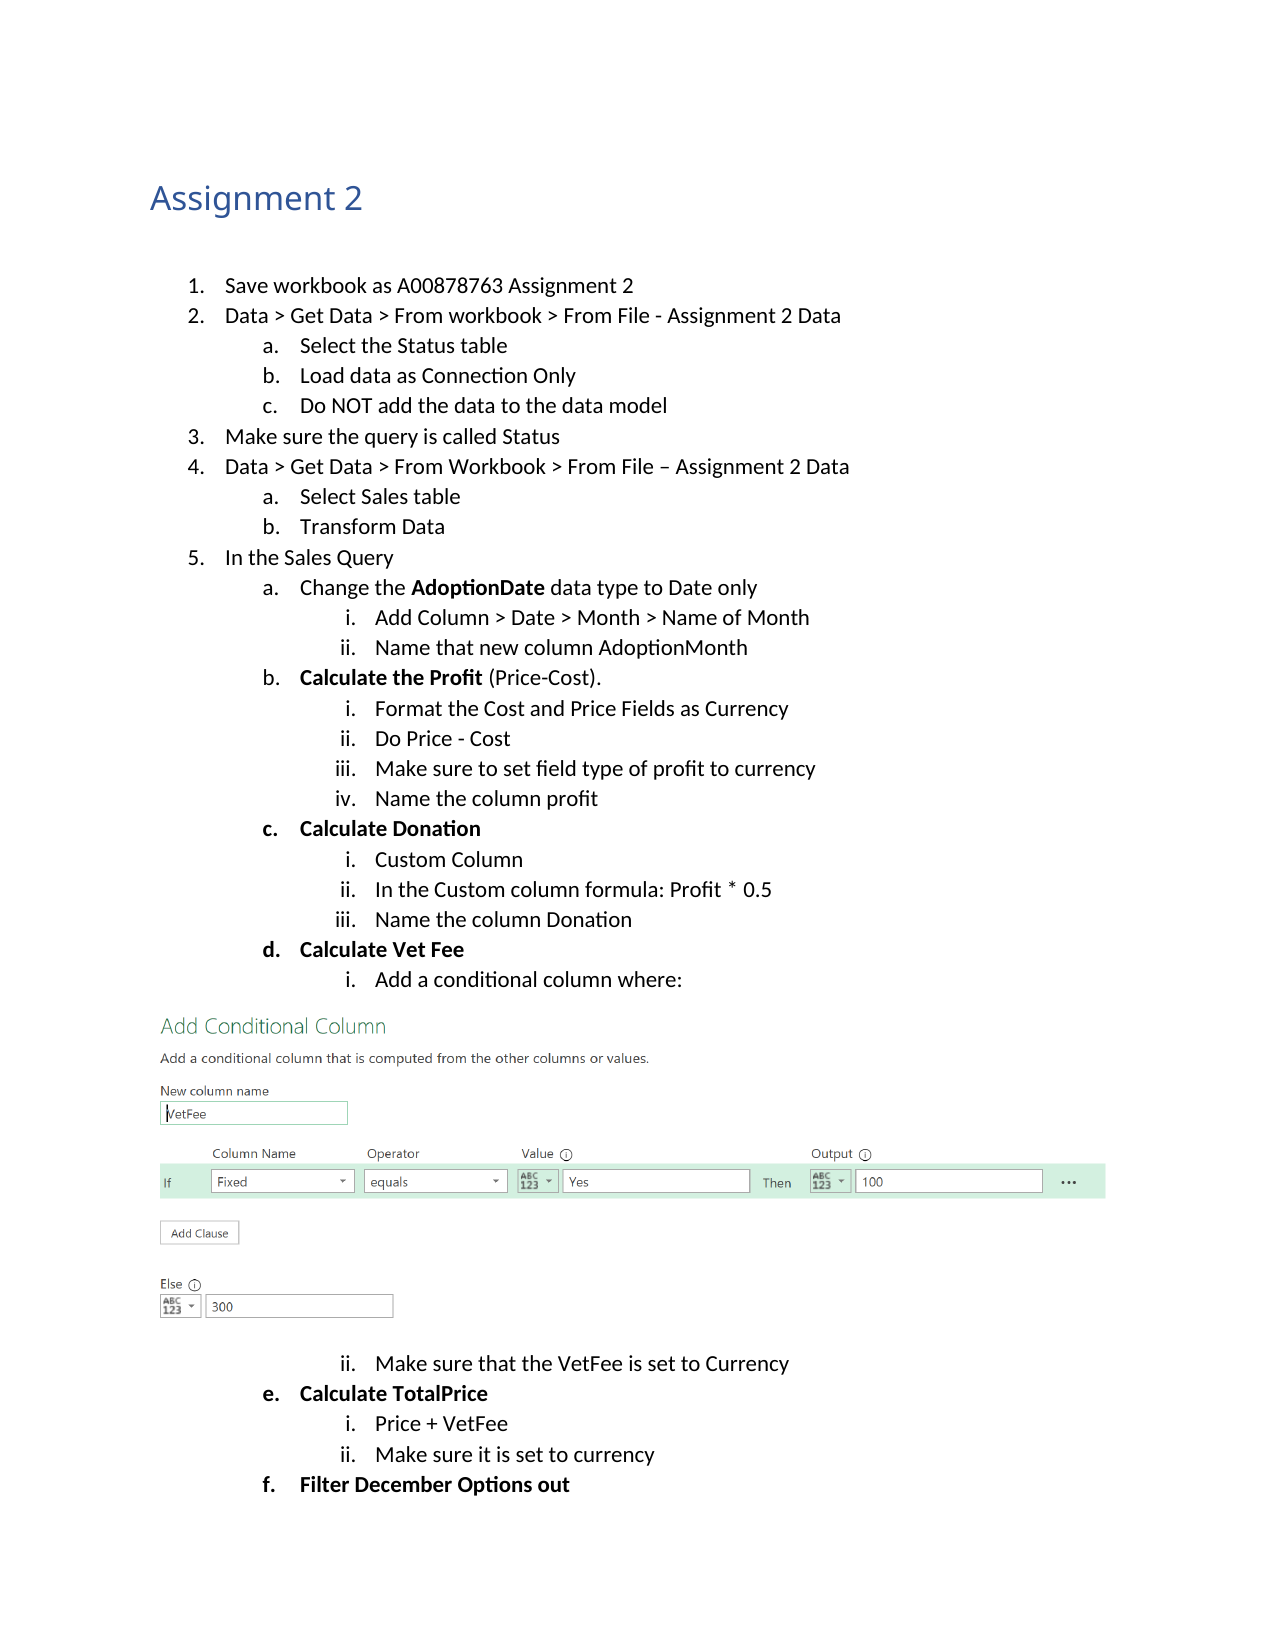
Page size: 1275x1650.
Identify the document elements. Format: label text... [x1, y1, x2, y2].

list Save workbook as A00878763 Assignment 2 [187, 271, 1125, 299]
list Do Price - Cost [356, 724, 1125, 752]
list Add Column > Date > Month > Name of Month [356, 603, 1125, 631]
list Change the AdoptionDate data type to Date only [262, 573, 1125, 601]
list Name that new column AdoptionMonth [356, 633, 1125, 661]
list Transform Data [262, 512, 1125, 541]
list Calculate Vet Fee [262, 935, 1125, 963]
list Add a conditional column where: [356, 966, 1125, 994]
list Calculate TotalPrice [262, 1379, 1125, 1407]
list Data > Get Data > From Workbook > From File – Assignment 2 Data [187, 452, 1125, 480]
picture [150, 1012, 1125, 1331]
list Name the column Donation [356, 905, 1125, 933]
list Make sure to set field type of profit to currency [356, 754, 1125, 782]
list Format the Cost and Price Fields as Currency [356, 694, 1125, 722]
list Select the Status table [262, 331, 1125, 359]
list Make sure the query is called Status [187, 422, 1125, 450]
list Calculate the Profit (Price-Cost). [262, 663, 1125, 692]
subtitle Assignment 2 [150, 175, 1125, 220]
list Load data as Connection Only [262, 361, 1125, 389]
list Calculate Donation [262, 814, 1125, 843]
list Select Sales table [262, 482, 1125, 510]
list In the Custom column formula: Profit * 0.5 [356, 875, 1125, 903]
list Price + VetFee [356, 1409, 1125, 1437]
list Do NOT add the data to the data model [262, 392, 1125, 420]
list Make sure that the VetFee is set to Currency [356, 1349, 1125, 1377]
list Custom Column [356, 845, 1125, 873]
list Data > Get Data > From workbook > From File - Assignment 2 Data [187, 301, 1125, 329]
list Make sure it is set to currency [356, 1440, 1125, 1468]
list Filter December Options out [262, 1470, 1125, 1498]
list Name the column profit [356, 784, 1125, 812]
list In the Sales Query [187, 543, 1125, 571]
